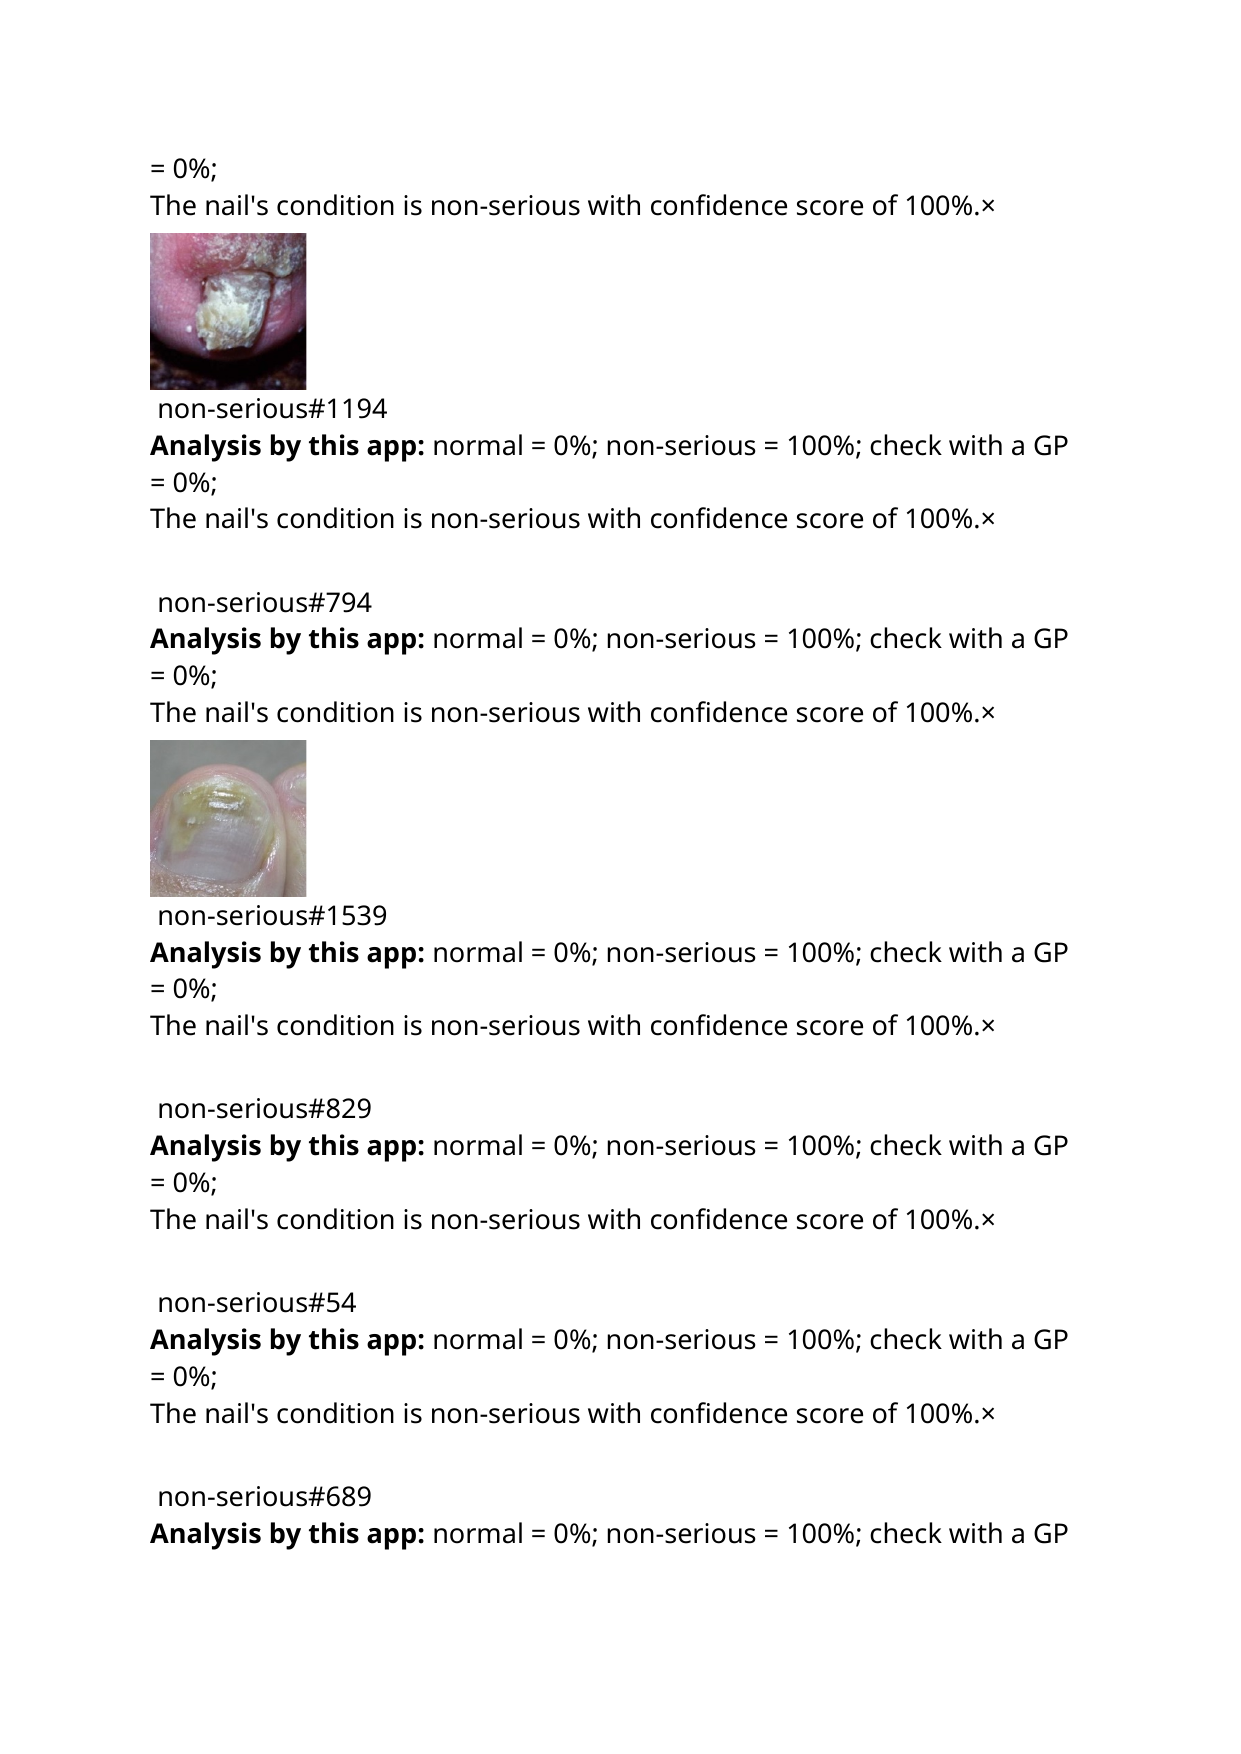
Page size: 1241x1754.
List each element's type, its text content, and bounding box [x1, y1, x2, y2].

text non-serious#1539 Analysis by this app: normal = 0%; non-serious = 100%; check with a GP = 0%; The nail's condition is non-serious with confidence score of 100%.× [150, 740, 1090, 1044]
text non-serious#829 Analysis by this app: normal = 0%; non-serious = 100%; check with a GP = 0%; The nail's condition is non-serious with confidence score of 100%.× [150, 1053, 1090, 1237]
picture [150, 233, 307, 390]
picture [150, 740, 307, 897]
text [150, 150, 1090, 224]
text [150, 1441, 1090, 1551]
text non-serious#54 Analysis by this app: normal = 0%; non-serious = 100%; check with a GP = 0%; The nail's condition is non-serious with confidence score of 100%.× [150, 1247, 1090, 1431]
text non-serious#794 Analysis by this app: normal = 0%; non-serious = 100%; check with a GP = 0%; The nail's condition is non-serious with confidence score of 100%.× [150, 546, 1090, 731]
text non-serious#1194 Analysis by this app: normal = 0%; non-serious = 100%; check with a GP = 0%; The nail's condition is non-serious with confidence score of 100%.× [150, 233, 1090, 537]
